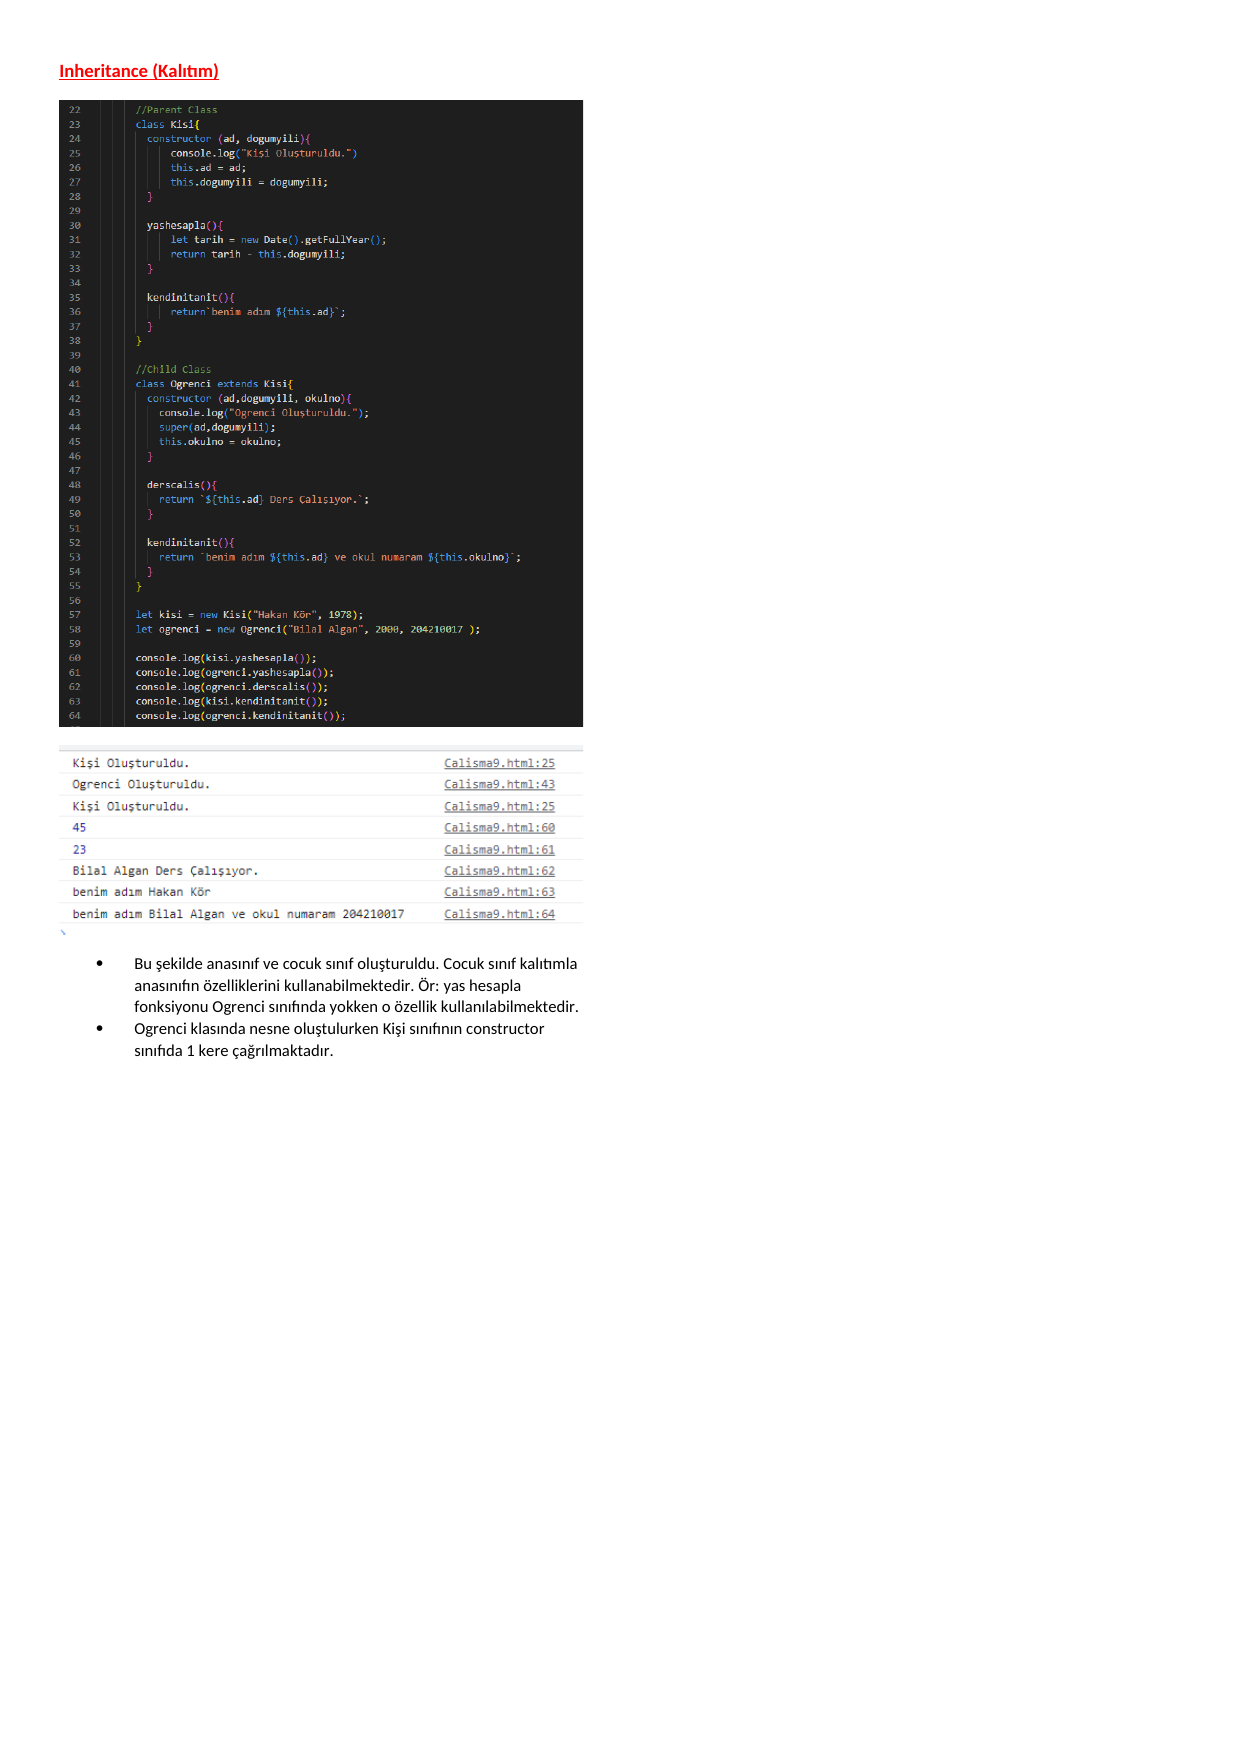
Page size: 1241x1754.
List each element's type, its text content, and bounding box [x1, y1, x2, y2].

list Bu şekilde anasınıf ve cocuk sınıf oluşturuldu. Cocuk sınıf kalıtımla anasınıfın özelliklerini kullanabilmektedir. Ör: yas hesapla fonksiyonu Ogrenci sınıfında yokken o özellik kullanılabilmektedir. [97, 953, 583, 1017]
picture [59, 745, 584, 935]
list Ogrenci klasında nesne oluştulurken Kişi sınıfının constructor sınıfıda 1 kere çağrılmaktadır. [97, 1019, 583, 1061]
text Inheritance (Kalıtım) [59, 59, 583, 82]
picture [59, 100, 584, 727]
